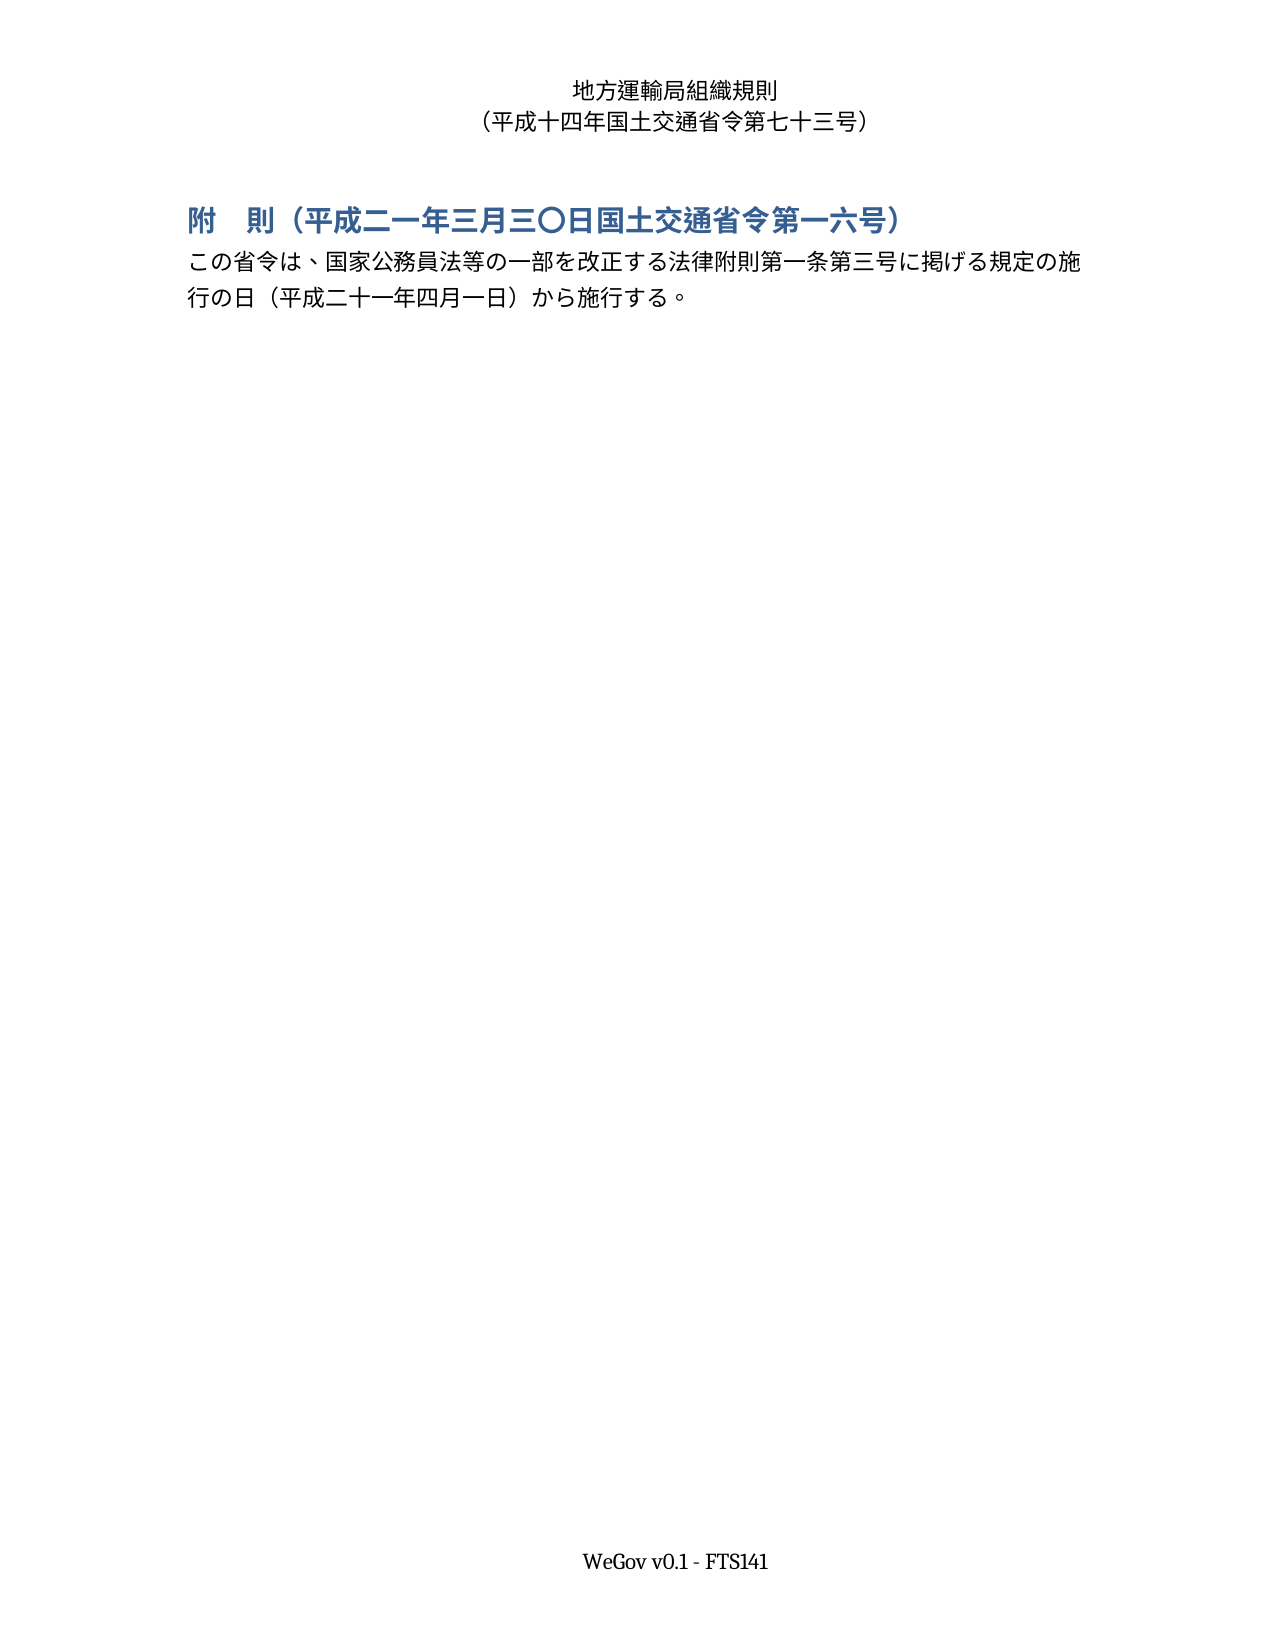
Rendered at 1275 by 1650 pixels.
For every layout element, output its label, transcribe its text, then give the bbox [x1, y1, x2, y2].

subtitle 附 則（平成二一年三月三〇日国土交通省令第一六号） [187, 200, 1087, 240]
text この省令は、国家公務員法等の一部を改正する法律附則第一条第三号に掲げる規定の施行の日（平成二十一年四月一日）から施行する。 [187, 246, 1087, 313]
